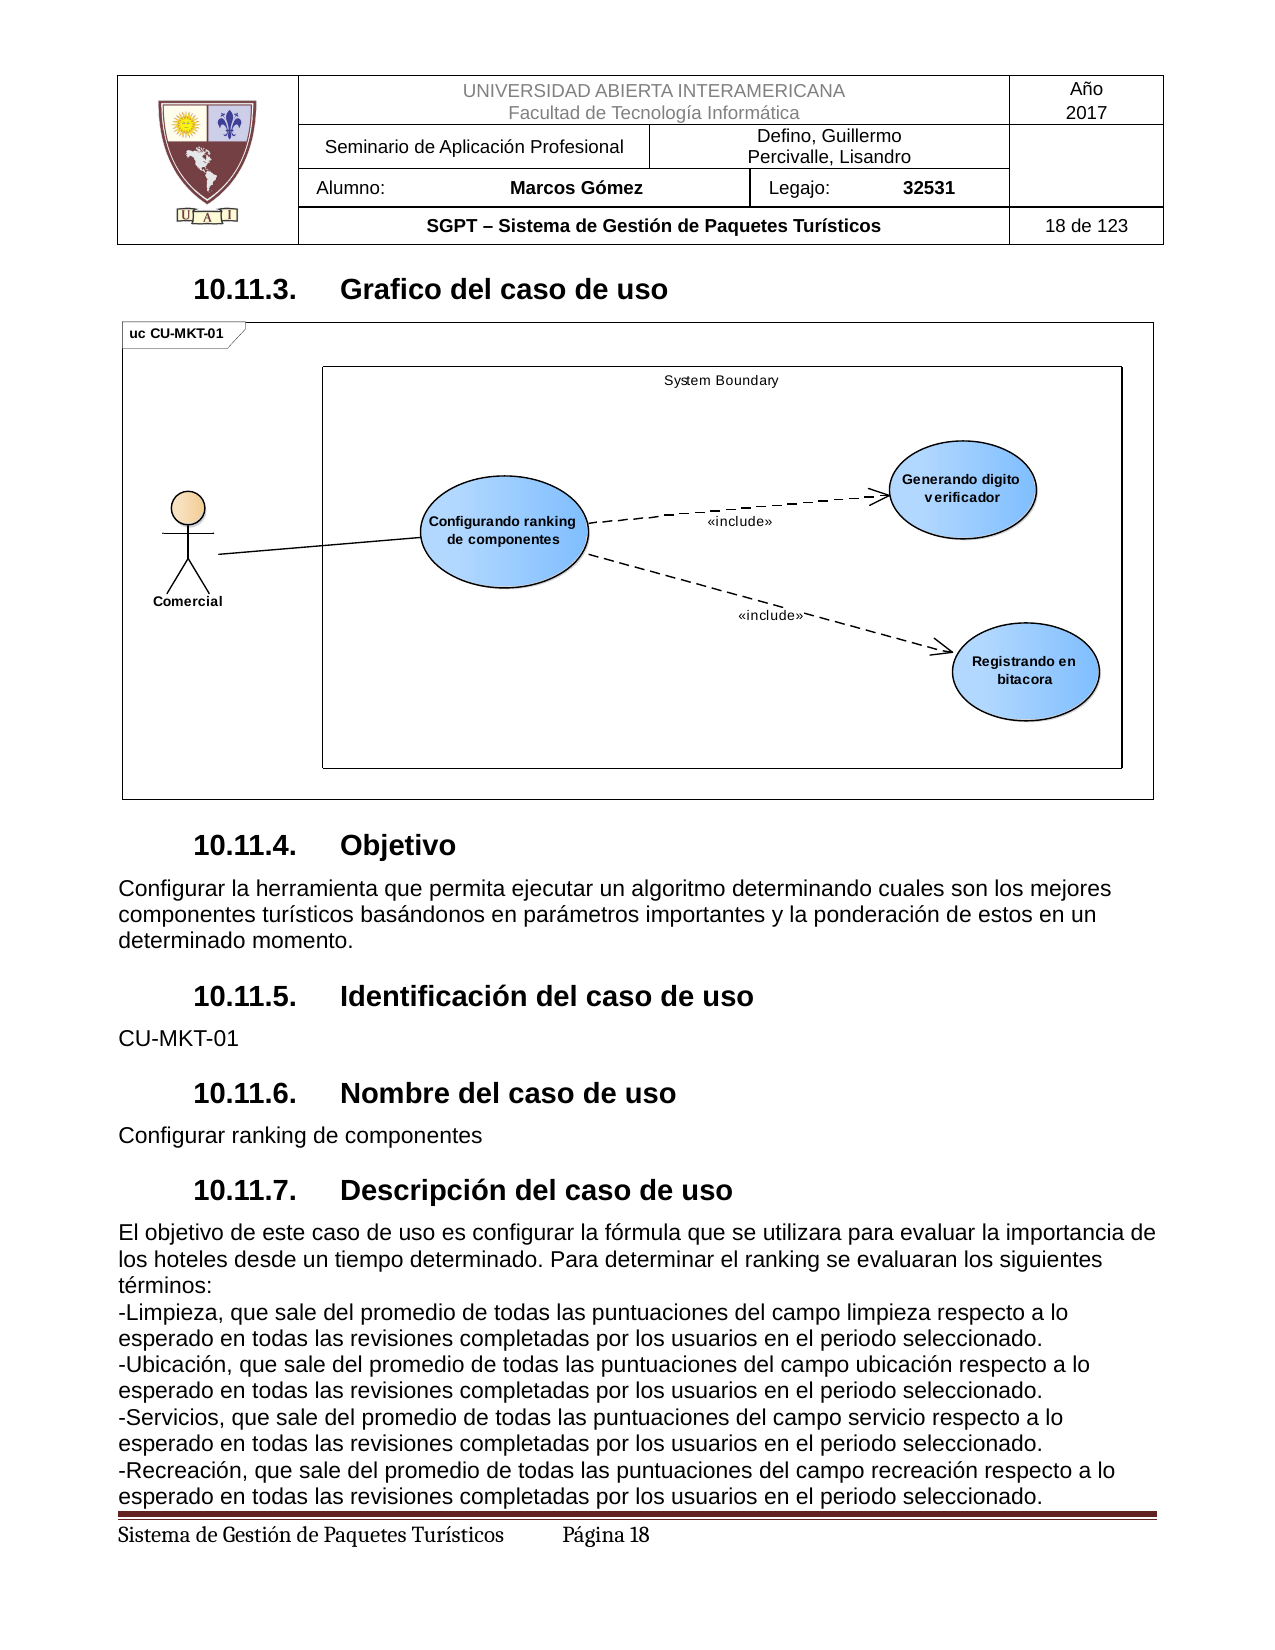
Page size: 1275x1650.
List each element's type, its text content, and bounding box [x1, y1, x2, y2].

subtitle Grafico del caso de uso [193, 272, 1157, 305]
subtitle Objetivo [193, 828, 1157, 862]
text Configurar la herramienta que permita ejecutar un algoritmo determinando cuales son los mejores componentes turísticos basándonos en parámetros importantes y la ponderación de estos en un determinado momento. [118, 874, 1157, 953]
subtitle Identificación del caso de uso [193, 978, 1157, 1012]
picture [136, 91, 280, 229]
subtitle Descripción del caso de uso [193, 1173, 1157, 1207]
subtitle Nombre del caso de uso [193, 1076, 1157, 1109]
text Configurar ranking de componentes [118, 1122, 1157, 1148]
text CU-MKT-01 [118, 1024, 1157, 1051]
